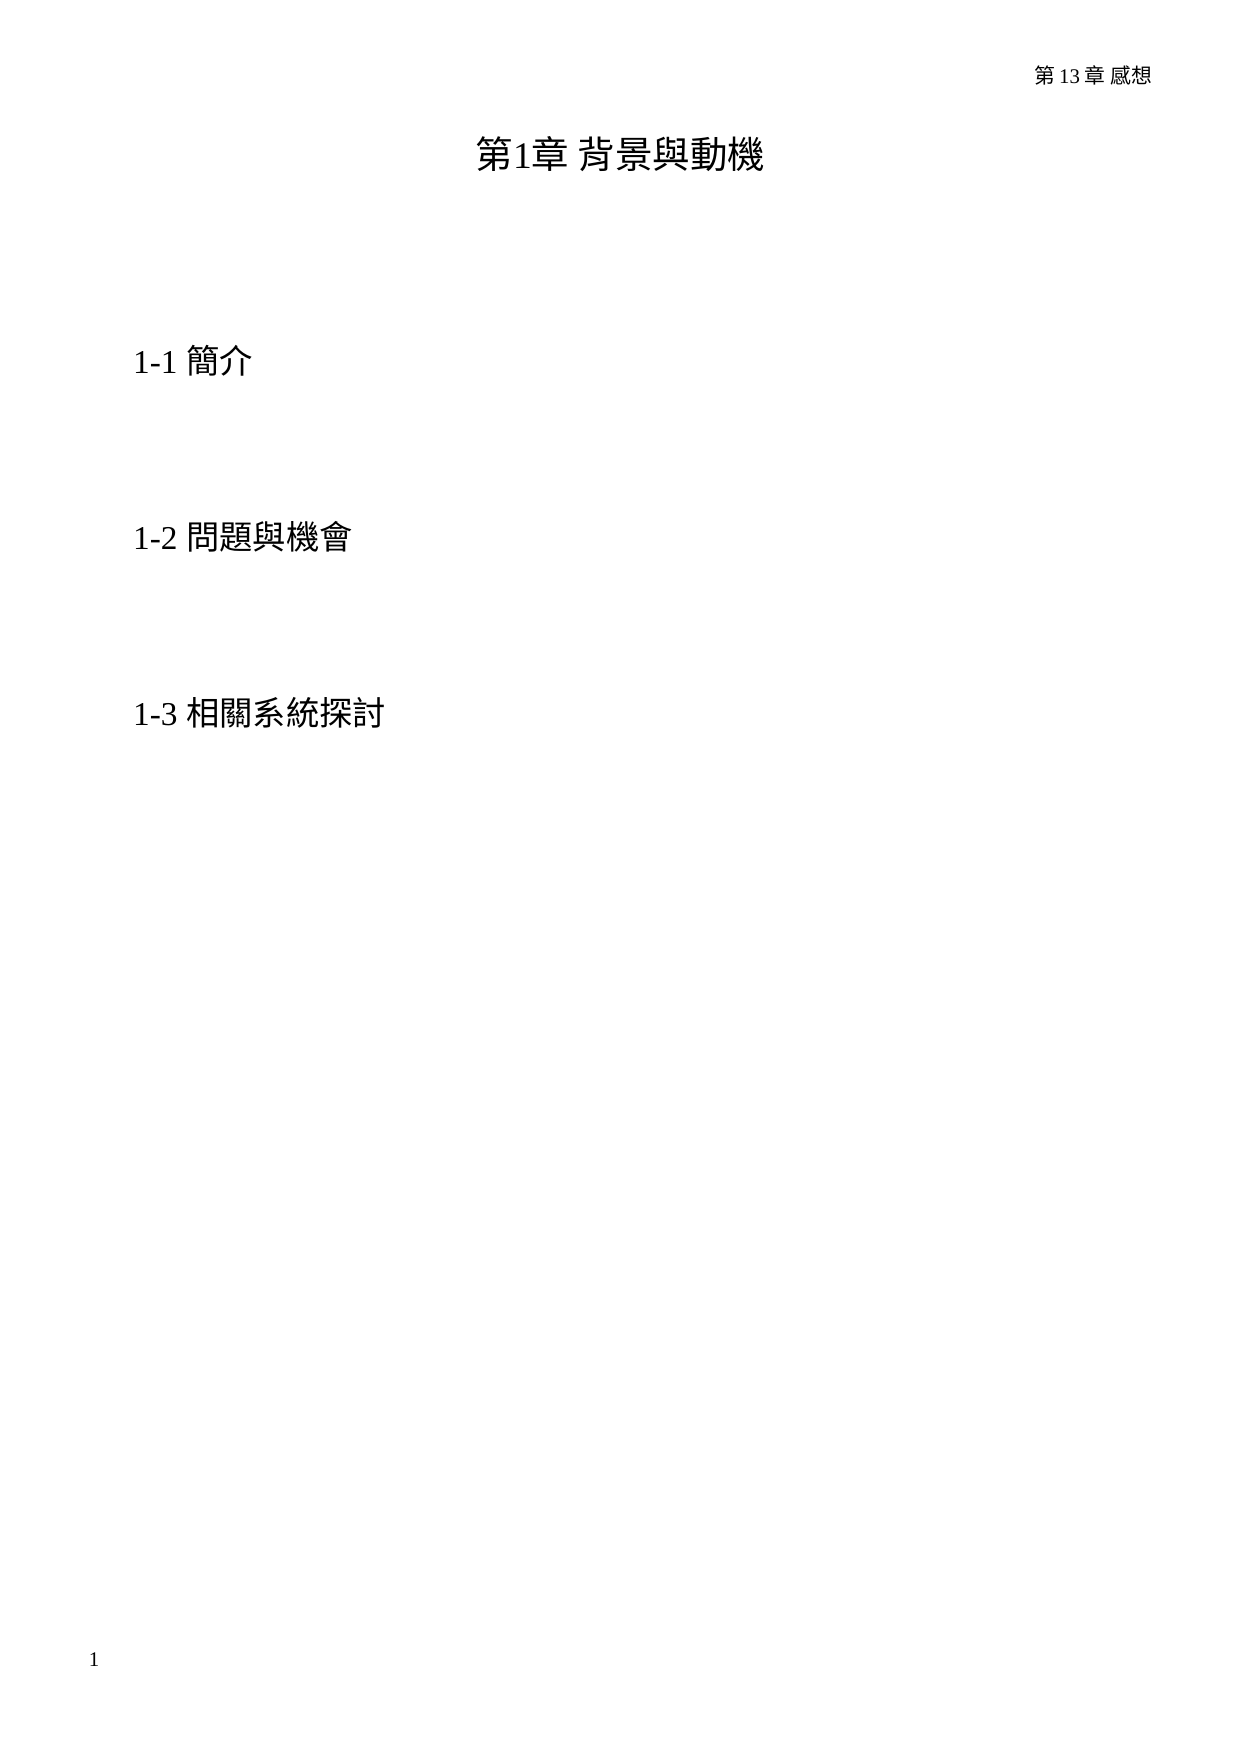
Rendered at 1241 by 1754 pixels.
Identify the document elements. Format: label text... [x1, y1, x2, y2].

subtitle 背景與動機 [89, 113, 1152, 192]
subtitle 簡介 [133, 319, 1152, 399]
subtitle 問題與機會 [133, 495, 1152, 575]
subtitle 相關系統探討 [133, 671, 1152, 751]
